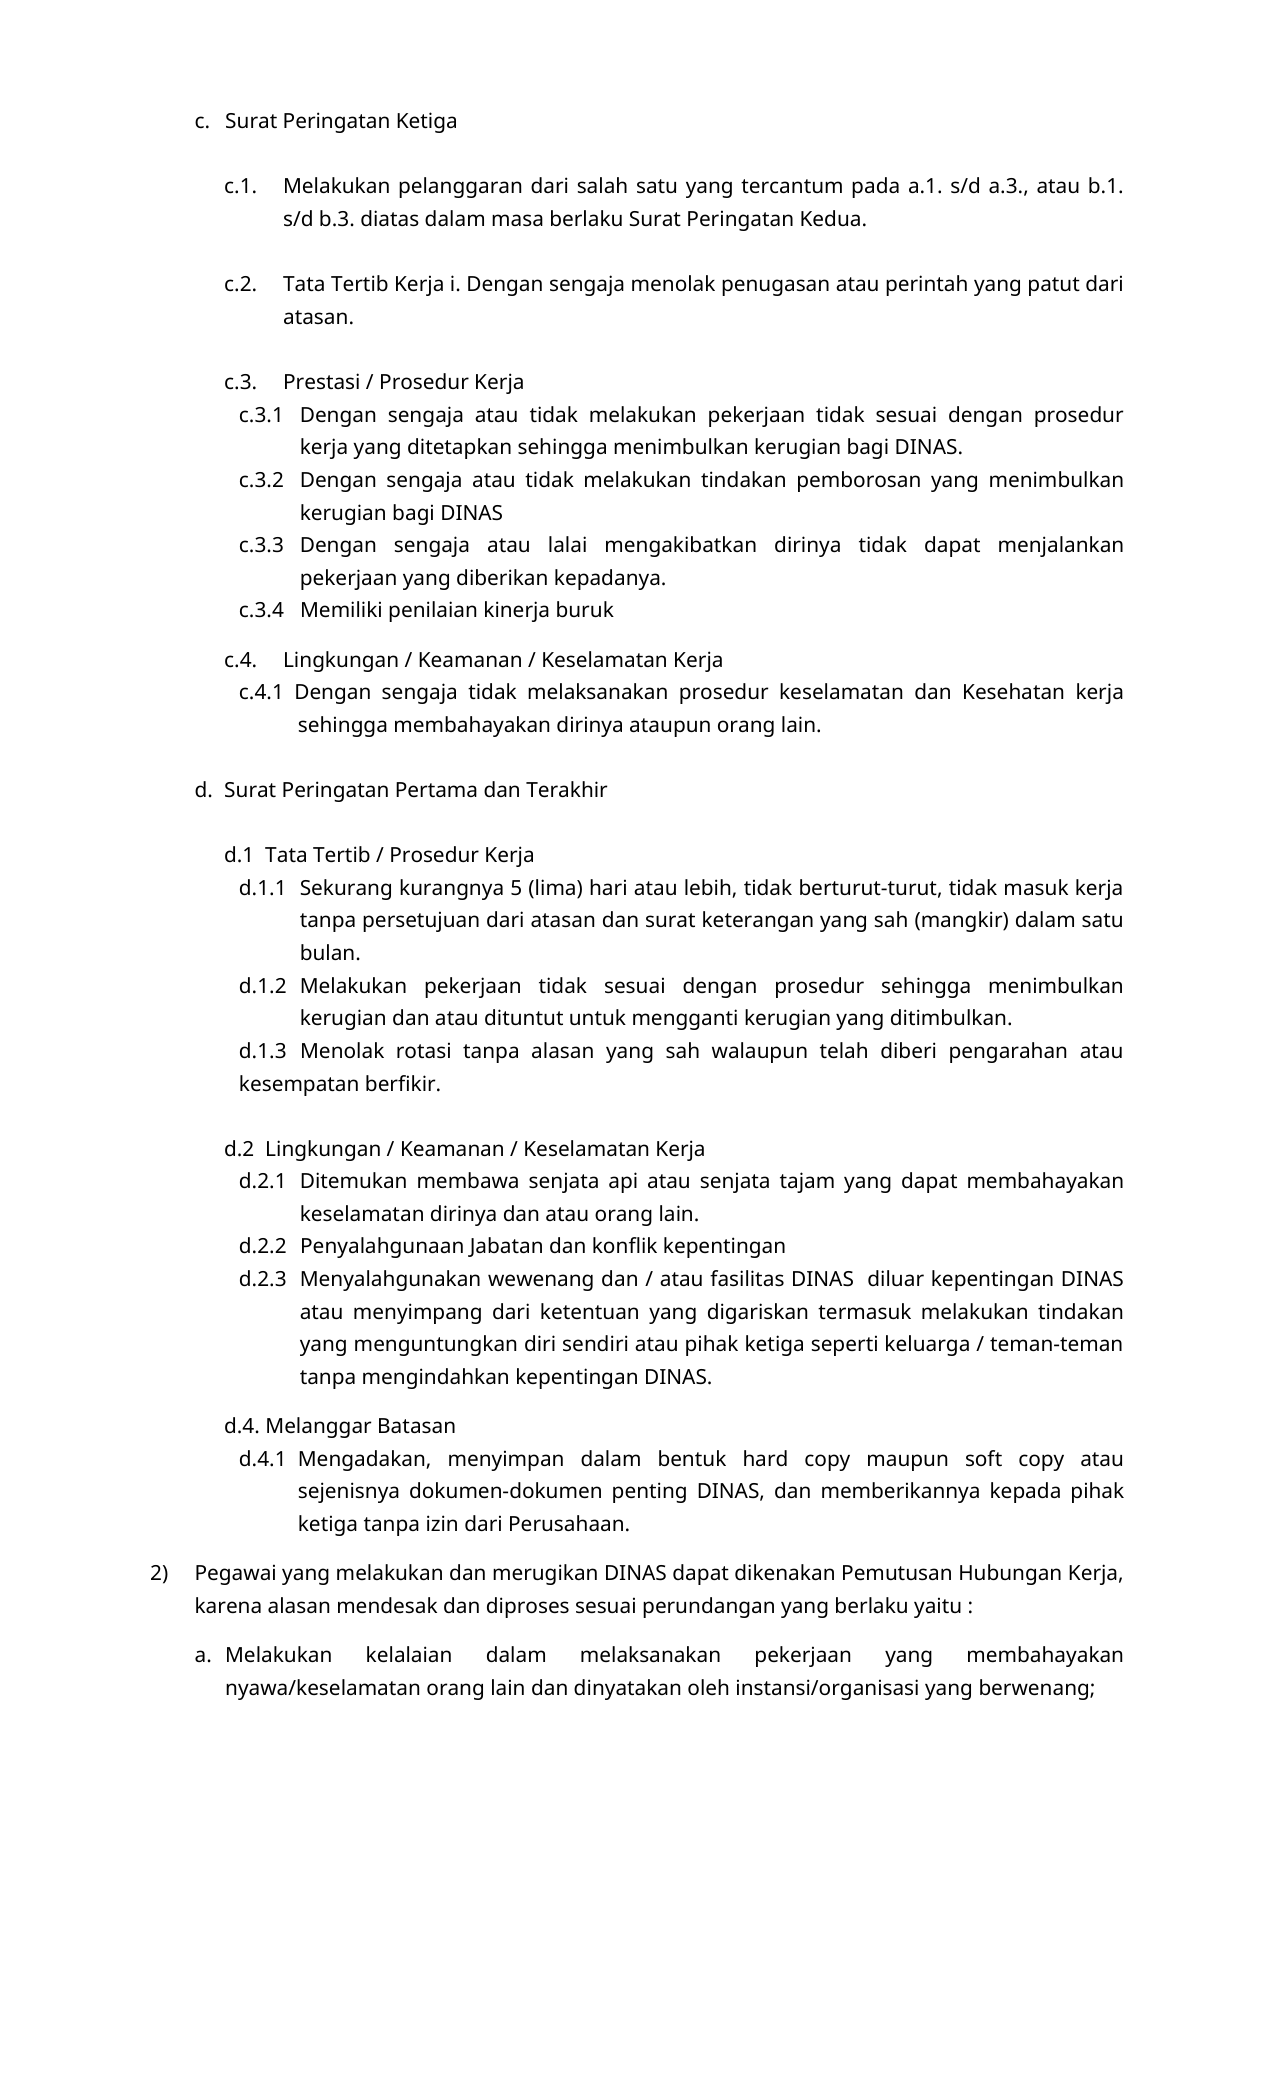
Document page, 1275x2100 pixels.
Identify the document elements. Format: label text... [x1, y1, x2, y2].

text d.1 Tata Tertib / Prosedur Kerja [224, 840, 1125, 869]
text 2) Pegawai yang melakukan dan merugikan DINAS dapat dikenakan Pemutusan Hubungan Kerja, karena alasan mendesak dan diproses sesuai perundangan yang berlaku yaitu : [150, 1558, 1125, 1619]
text c.1. Melakukan pelanggaran dari salah satu yang tercantum pada a.1. s/d a.3., atau b.1. s/d b.3. diatas dalam masa berlaku Surat Peringatan Kedua. [224, 172, 1125, 233]
text c.2. Tata Tertib Kerja i. Dengan sengaja menolak penugasan atau perintah yang patut dari atasan. [224, 269, 1125, 331]
text c.3. Prestasi / Prosedur Kerja [224, 367, 1125, 396]
text d.1.2 Melakukan pekerjaan tidak sesuai dengan prosedur sehingga menimbulkan kerugian dan atau dituntut untuk mengganti kerugian yang ditimbulkan. [239, 971, 1125, 1032]
text d.2.1 Ditemukan membawa senjata api atau senjata tajam yang dapat membahayakan keselamatan dirinya dan atau orang lain. [239, 1166, 1125, 1227]
text d.2.3 Menyalahgunakan wewenang dan / atau fasilitas DINAS diluar kepentingan DINAS atau menyimpang dari ketentuan yang digariskan termasuk melakukan tindakan yang menguntungkan diri sendiri atau pihak ketiga seperti keluarga / teman-teman tanpa mengindahkan kepentingan DINAS. [239, 1264, 1125, 1391]
text c.3.3 Dengan sengaja atau lalai mengakibatkan dirinya tidak dapat menjalankan pekerjaan yang diberikan kepadanya. [239, 530, 1125, 591]
text d.1.1 Sekurang kurangnya 5 (lima) hari atau lebih, tidak berturut-turut, tidak masuk kerja tanpa persetujuan dari atasan dan surat keterangan yang sah (mangkir) dalam satu bulan. [239, 873, 1125, 967]
text d.2 Lingkungan / Keamanan / Keselamatan Kerja [224, 1134, 1125, 1162]
text d.2.2 Penyalahgunaan Jabatan dan konflik kepentingan [239, 1232, 1125, 1260]
list Surat Peringatan Ketiga [194, 106, 1125, 135]
text c.4. Lingkungan / Keamanan / Keselamatan Kerja [224, 645, 1125, 673]
text c.3.2 Dengan sengaja atau tidak melakukan tindakan pemborosan yang menimbulkan kerugian bagi DINAS [239, 465, 1125, 526]
text d.1.3 Menolak rotasi tanpa alasan yang sah walaupun telah diberi pengarahan atau kesempatan berfikir. [239, 1036, 1125, 1097]
text d.4. Melanggar Batasan [224, 1411, 1125, 1440]
list Melakukan kelalaian dalam melaksanakan pekerjaan yang membahayakan nyawa/keselamatan orang lain dan dinyatakan oleh instansi/organisasi yang berwenang; [194, 1640, 1125, 1701]
text c.3.1 Dengan sengaja atau tidak melakukan pekerjaan tidak sesuai dengan prosedur kerja yang ditetapkan sehingga menimbulkan kerugian bagi DINAS. [239, 400, 1125, 461]
text d. Surat Peringatan Pertama dan Terakhir [194, 775, 1125, 804]
text c.3.4 Memiliki penilaian kinerja buruk [239, 596, 1125, 624]
text d.4.1 Mengadakan, menyimpan dalam bentuk hard copy maupun soft copy atau sejenisnya dokumen-dokumen penting DINAS, dan memberikannya kepada pihak ketiga tanpa izin dari Perusahaan. [239, 1444, 1125, 1538]
text c.4.1 Dengan sengaja tidak melaksanakan prosedur keselamatan dan Kesehatan kerja sehingga membahayakan dirinya ataupun orang lain. [239, 677, 1125, 738]
